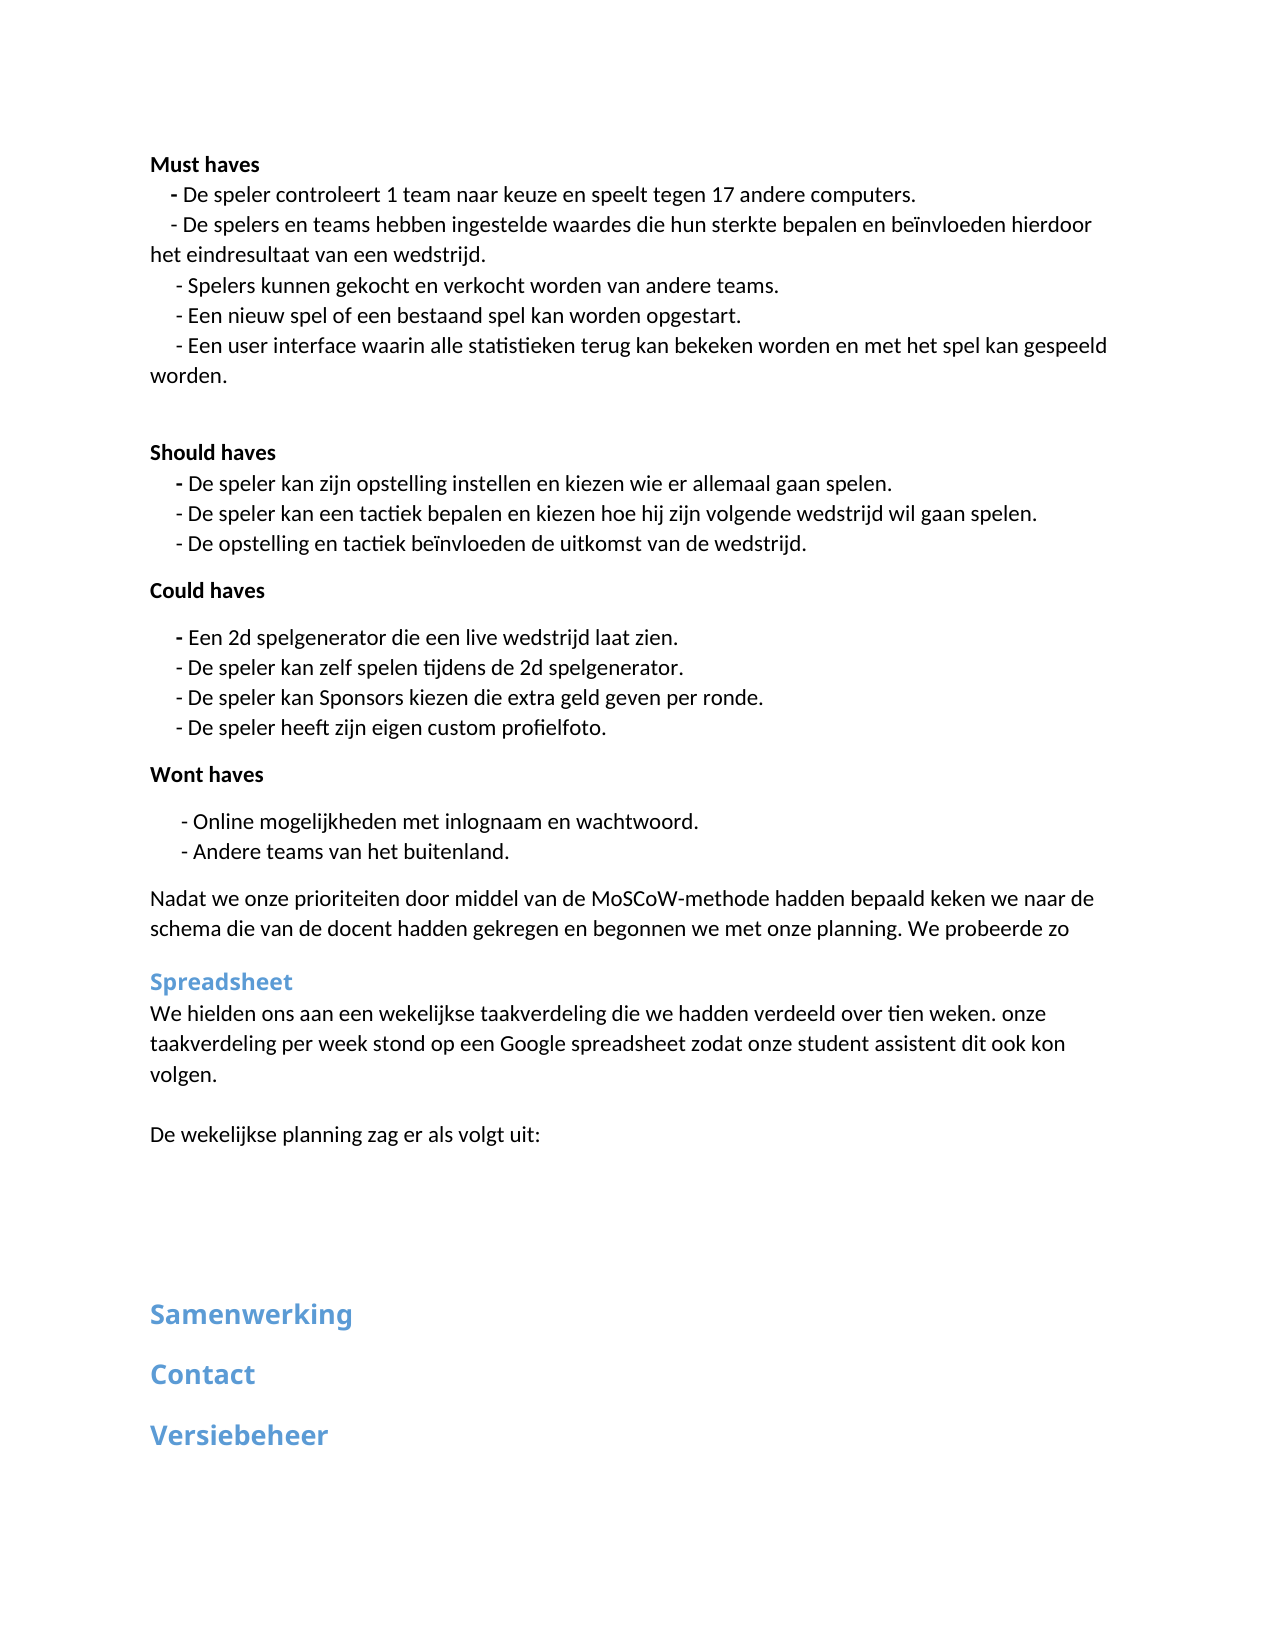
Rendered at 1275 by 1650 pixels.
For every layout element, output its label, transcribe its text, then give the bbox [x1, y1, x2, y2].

text Could haves [150, 576, 1125, 604]
text We hielden ons aan een wekelijkse taakverdeling die we hadden verdeeld over tien weken. onze taakverdeling per week stond op een Google spreadsheet zodat onze student assistent dit ook kon volgen. De wekelijkse planning zag er als volgt uit: [150, 999, 1125, 1178]
text Should haves - De speler kan zijn opstelling instellen en kiezen wie er allemaal gaan spelen. - De speler kan een tactiek bepalen en kiezen hoe hij zijn volgende wedstrijd wil gaan spelen. - De opstelling en tactiek beïnvloeden de uitkomst van de wedstrijd. [150, 438, 1125, 557]
text - Online mogelijkheden met inlognaam en wachtwoord. - Andere teams van het buitenland. [150, 807, 1125, 866]
subtitle Contact [150, 1356, 1125, 1393]
text Nadat we onze prioriteiten door middel van de MoSCoW-methode hadden bepaald keken we naar de schema die van de docent hadden gekregen en begonnen we met onze planning. We probeerde zo [150, 884, 1125, 943]
subtitle Samenwerking [150, 1295, 1125, 1332]
text Must haves - De speler controleert 1 team naar keuze en speelt tegen 17 andere computers. - De spelers en teams hebben ingestelde waardes die hun sterkte bepalen en beïnvloeden hierdoor het eindresultaat van een wedstrijd. - Spelers kunnen gekocht en verkocht worden van andere teams. - Een nieuw spel of een bestaand spel kan worden opgestart. - Een user interface waarin alle statistieken terug kan bekeken worden en met het spel kan gespeeld worden. [150, 150, 1125, 420]
text - Een 2d spelgenerator die een live wedstrijd laat zien. - De speler kan zelf spelen tijdens de 2d spelgenerator. - De speler kan Sponsors kiezen die extra geld geven per ronde. - De speler heeft zijn eigen custom profielfoto. [150, 623, 1125, 742]
subtitle Versiebeheer [150, 1416, 1125, 1453]
text Wont haves [150, 760, 1125, 788]
subtitle Spreadsheet [150, 966, 1125, 997]
